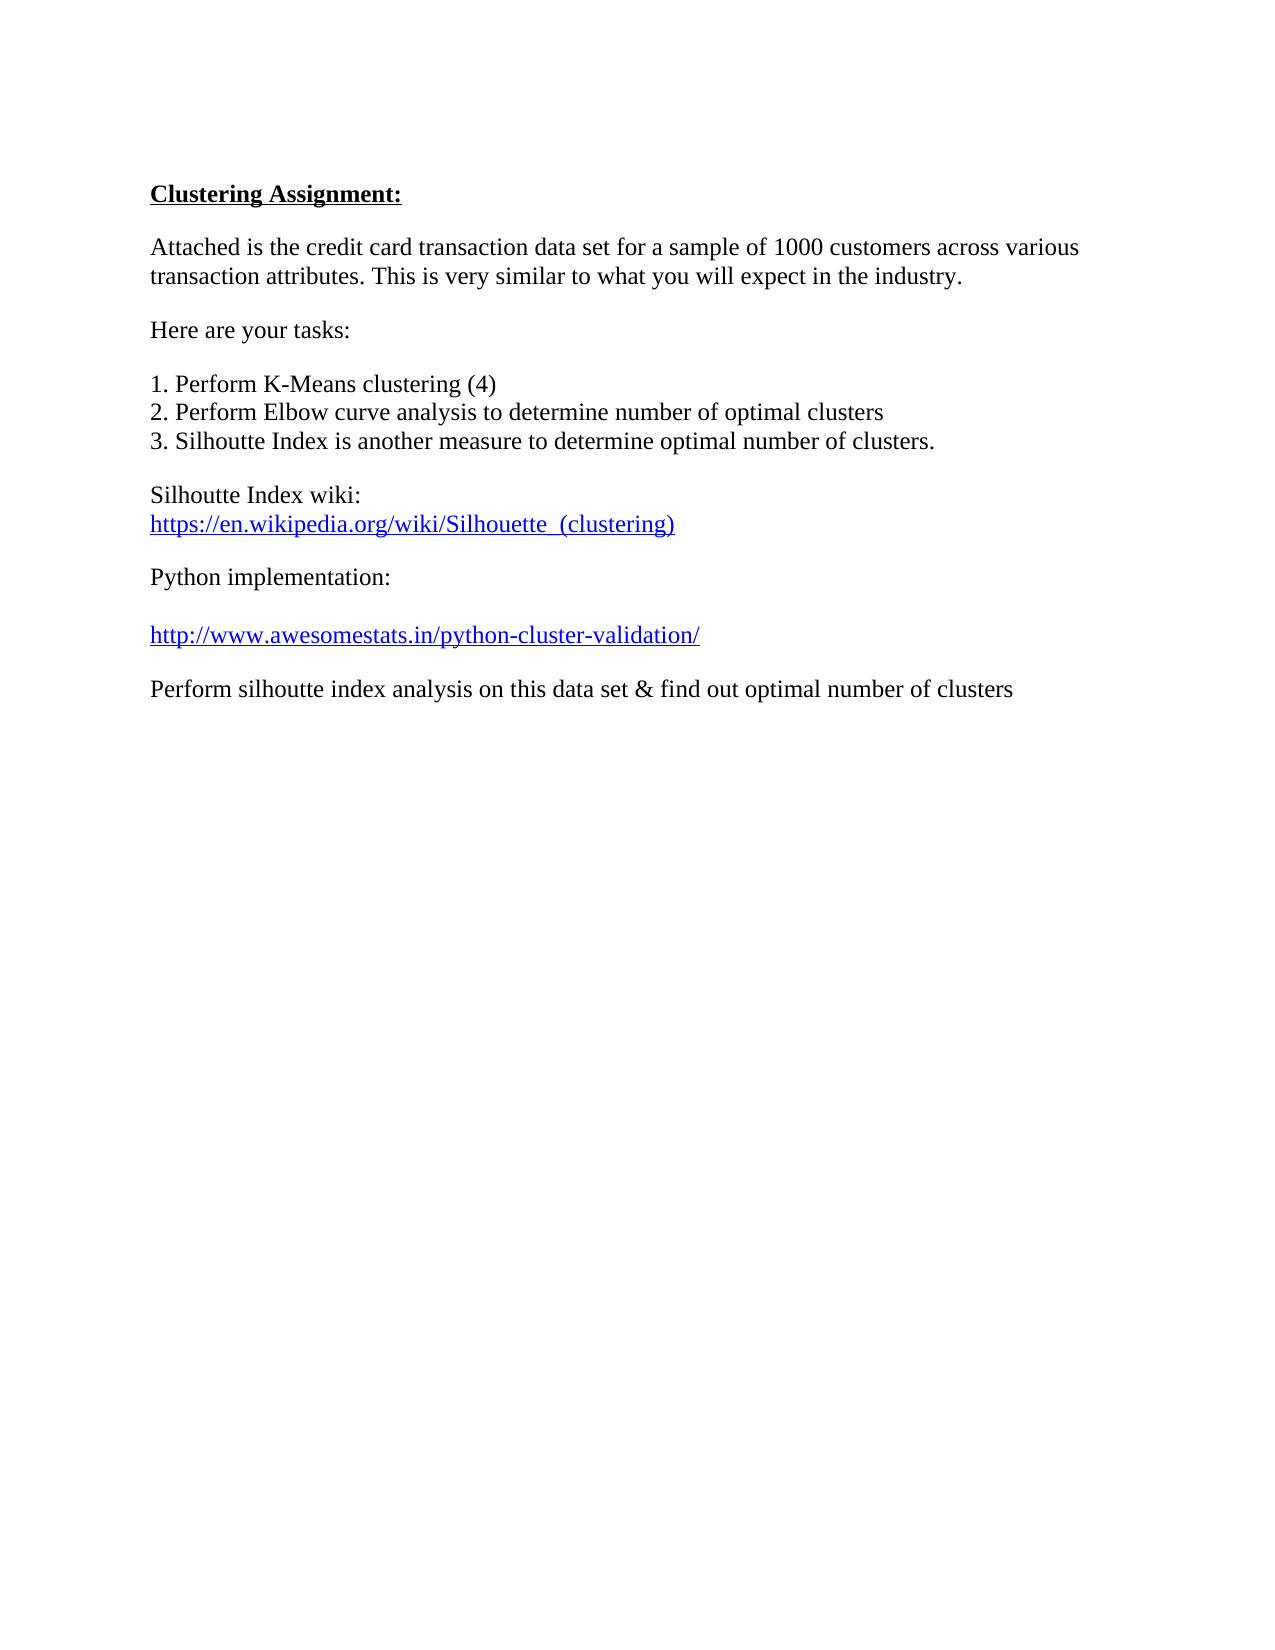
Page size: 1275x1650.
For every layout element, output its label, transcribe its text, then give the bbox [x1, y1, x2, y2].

text Python implementation: http://www.awesomestats.in/python-cluster-validation/ [150, 562, 1125, 649]
text Clustering Assignment: [150, 179, 1125, 207]
text 3. Silhoutte Index is another measure to determine optimal number of clusters. [150, 426, 1125, 455]
text Silhoutte Index wiki: https://en.wikipedia.org/wiki/Silhouette_(clustering) [150, 480, 1125, 537]
text Perform silhoutte index analysis on this data set & find out optimal number of clusters [150, 674, 1125, 702]
text 2. Perform Elbow curve analysis to determine number of optimal clusters [150, 397, 1125, 426]
text Here are your tasks: [150, 315, 1125, 344]
text 1. Perform K-Means clustering (4) [150, 369, 1125, 397]
text Attached is the credit card transaction data set for a sample of 1000 customers across various transaction attributes. This is very similar to what you will expect in the industry. [150, 232, 1125, 290]
